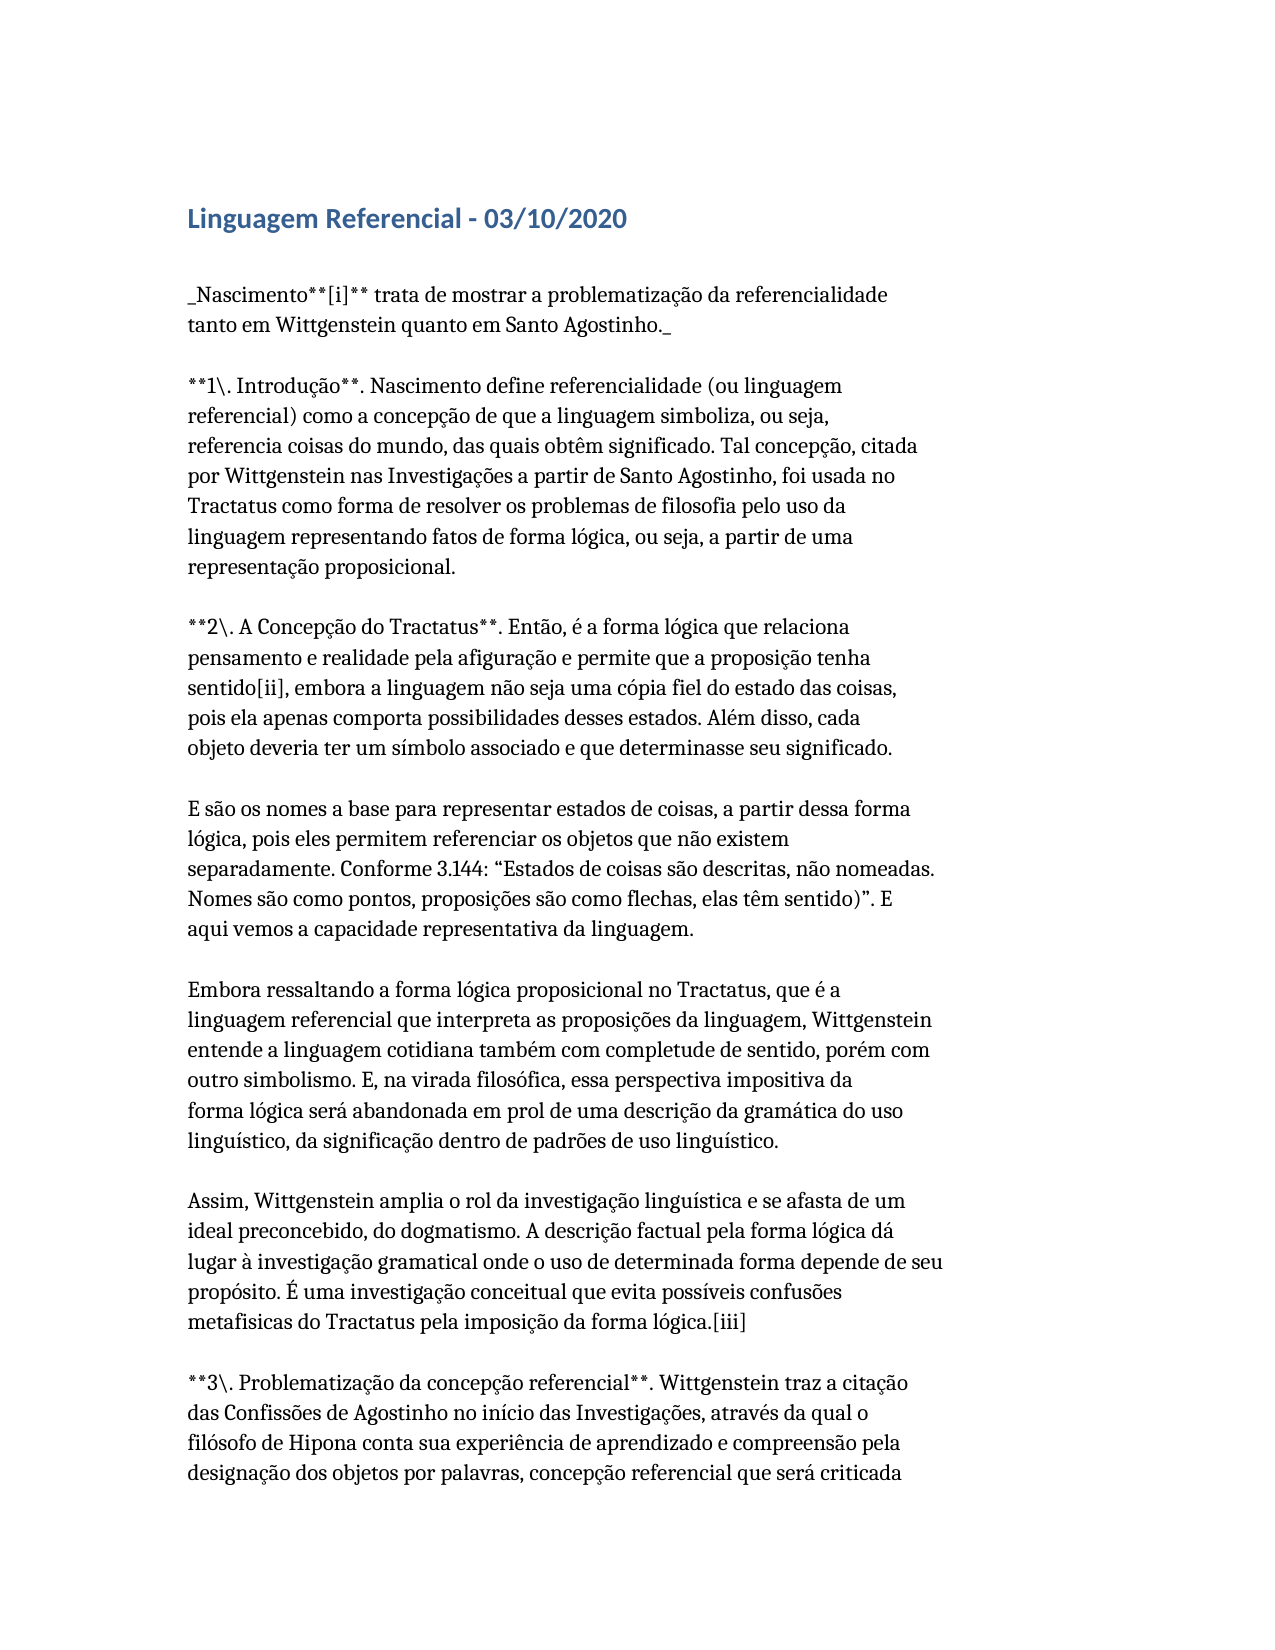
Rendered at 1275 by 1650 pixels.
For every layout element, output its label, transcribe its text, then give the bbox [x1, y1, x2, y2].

subtitle Linguagem Referencial - 03/10/2020 [187, 200, 1087, 277]
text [187, 282, 1087, 1486]
